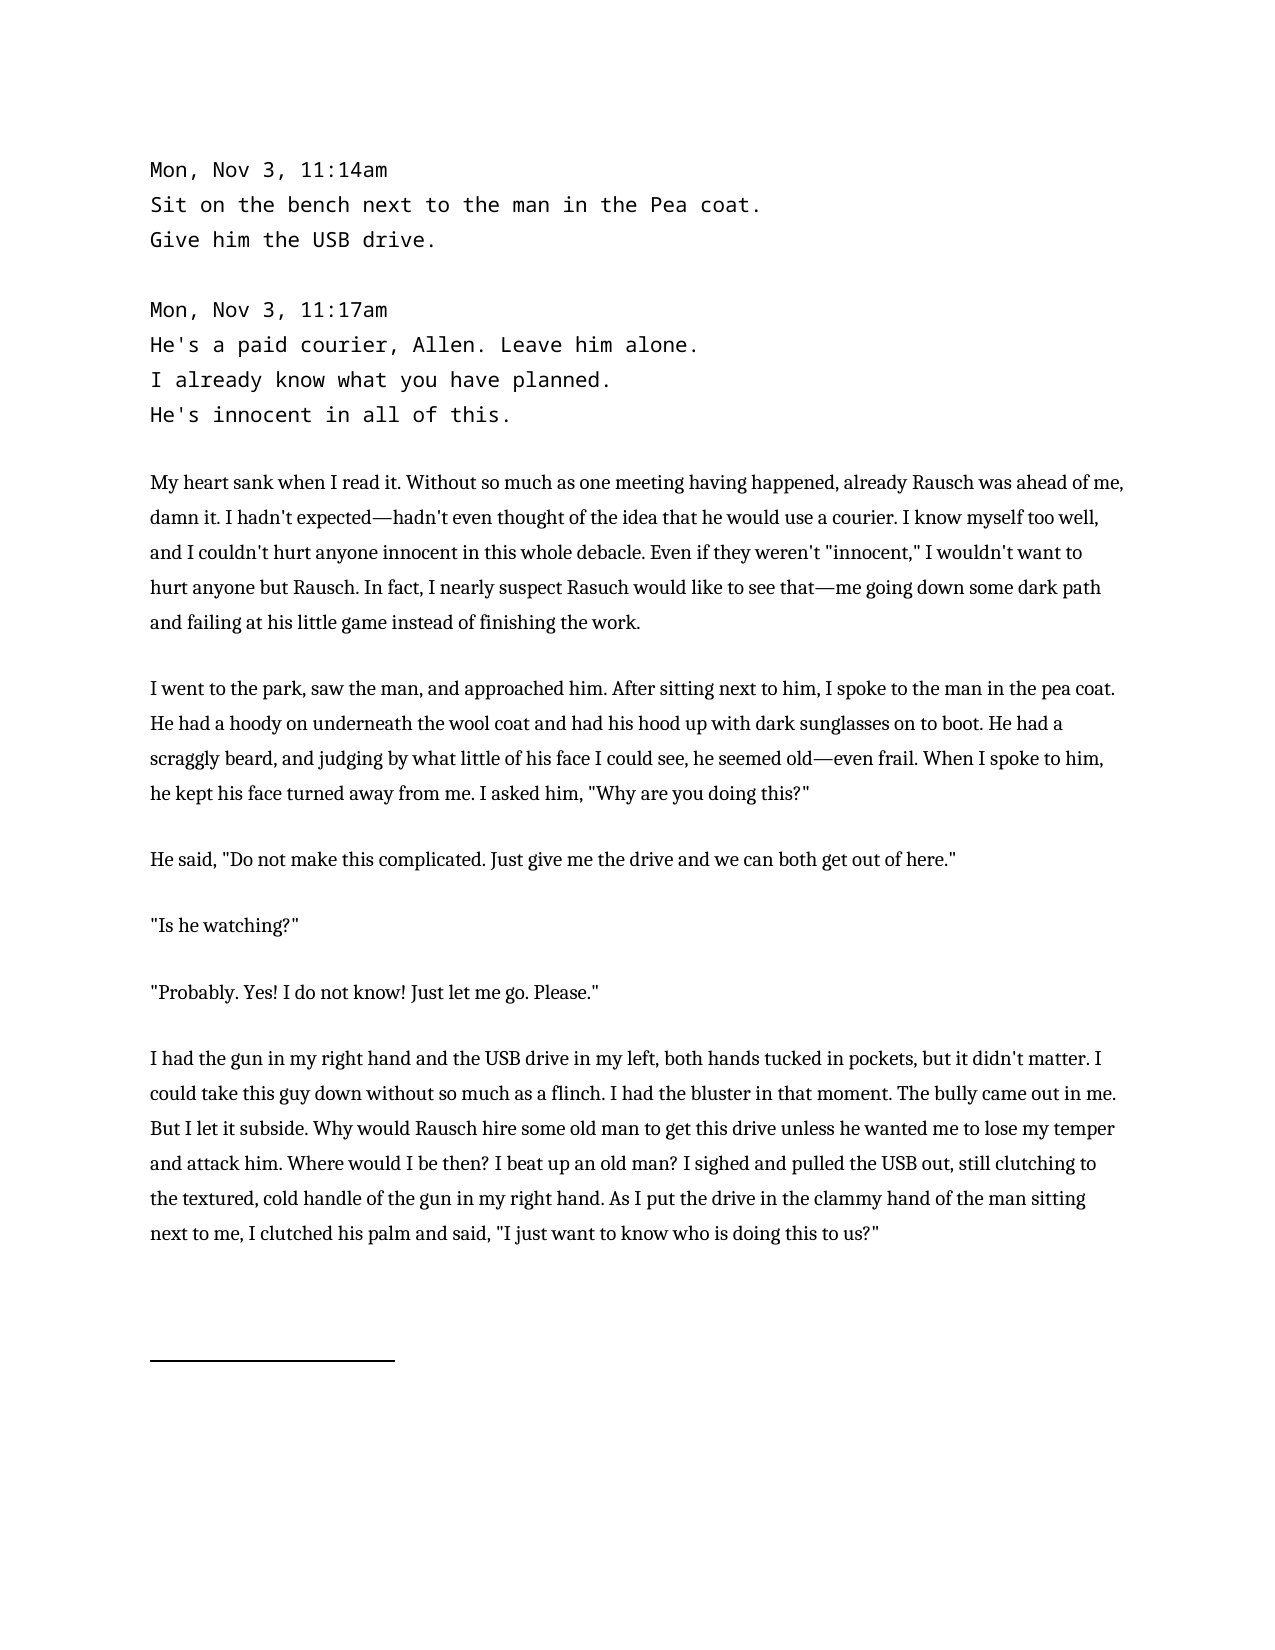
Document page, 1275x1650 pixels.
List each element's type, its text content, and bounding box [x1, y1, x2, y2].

text He said, "Do not make this complicated. Just give me the drive and we can both get out of here." [150, 839, 1125, 874]
text "Probably. Yes! I do not know! Just let me go. Please." [150, 971, 1125, 1006]
text Mon, Nov 3, 11:12am Meet at the South side of the park nearest to your home. Mon, Nov 3, 11:14am Sit on the bench next to the man in the Pea coat. Give him the USB drive. Mon, Nov 3, 11:17am He's a paid courier, Allen. Leave him alone. I already know what you have planned. He's innocent in all of this. [150, 150, 1125, 430]
text I went to the park, saw the man, and approached him. After sitting next to him, I spoke to the man in the pea coat. He had a hoody on underneath the wool coat and had his hood up with dark sunglasses on to boot. He had a scraggly beard, and judging by what little of his face I could see, he seemed old—even frail. When I spoke to him, he kept his face turned away from me. I asked him, "Why are you doing this?" [150, 667, 1125, 807]
text I had the gun in my right hand and the USB drive in my left, both hands tucked in pockets, but it didn't matter. I could take this guy down without so much as a flinch. I had the bluster in that moment. The bully came out in me. But I let it subside. Why would Rausch hire some old man to get this drive unless he wanted me to lose my temper and attack him. Where would I be then? I beat up an old man? I sighed and pulled the USB out, still clutching to the textured, cold handle of the gun in my right hand. As I put the drive in the clammy hand of the man sitting next to me, I clutched his palm and said, "I just want to know who is doing this to us?" [150, 1037, 1125, 1247]
text "Is he watching?" [150, 905, 1125, 940]
text My heart sank when I read it. Without so much as one meeting having happened, already Rausch was ahead of me, damn it. I hadn't expected—hadn't even thought of the idea that he would use a courier. I know myself too well, and I couldn't hurt anyone innocent in this whole debacle. Even if they weren't "innocent," I wouldn't want to hurt anyone but Rausch. In fact, I nearly suspect Rasuch would like to see that—me going down some dark path and failing at his little game instead of finishing the work. [150, 461, 1125, 636]
